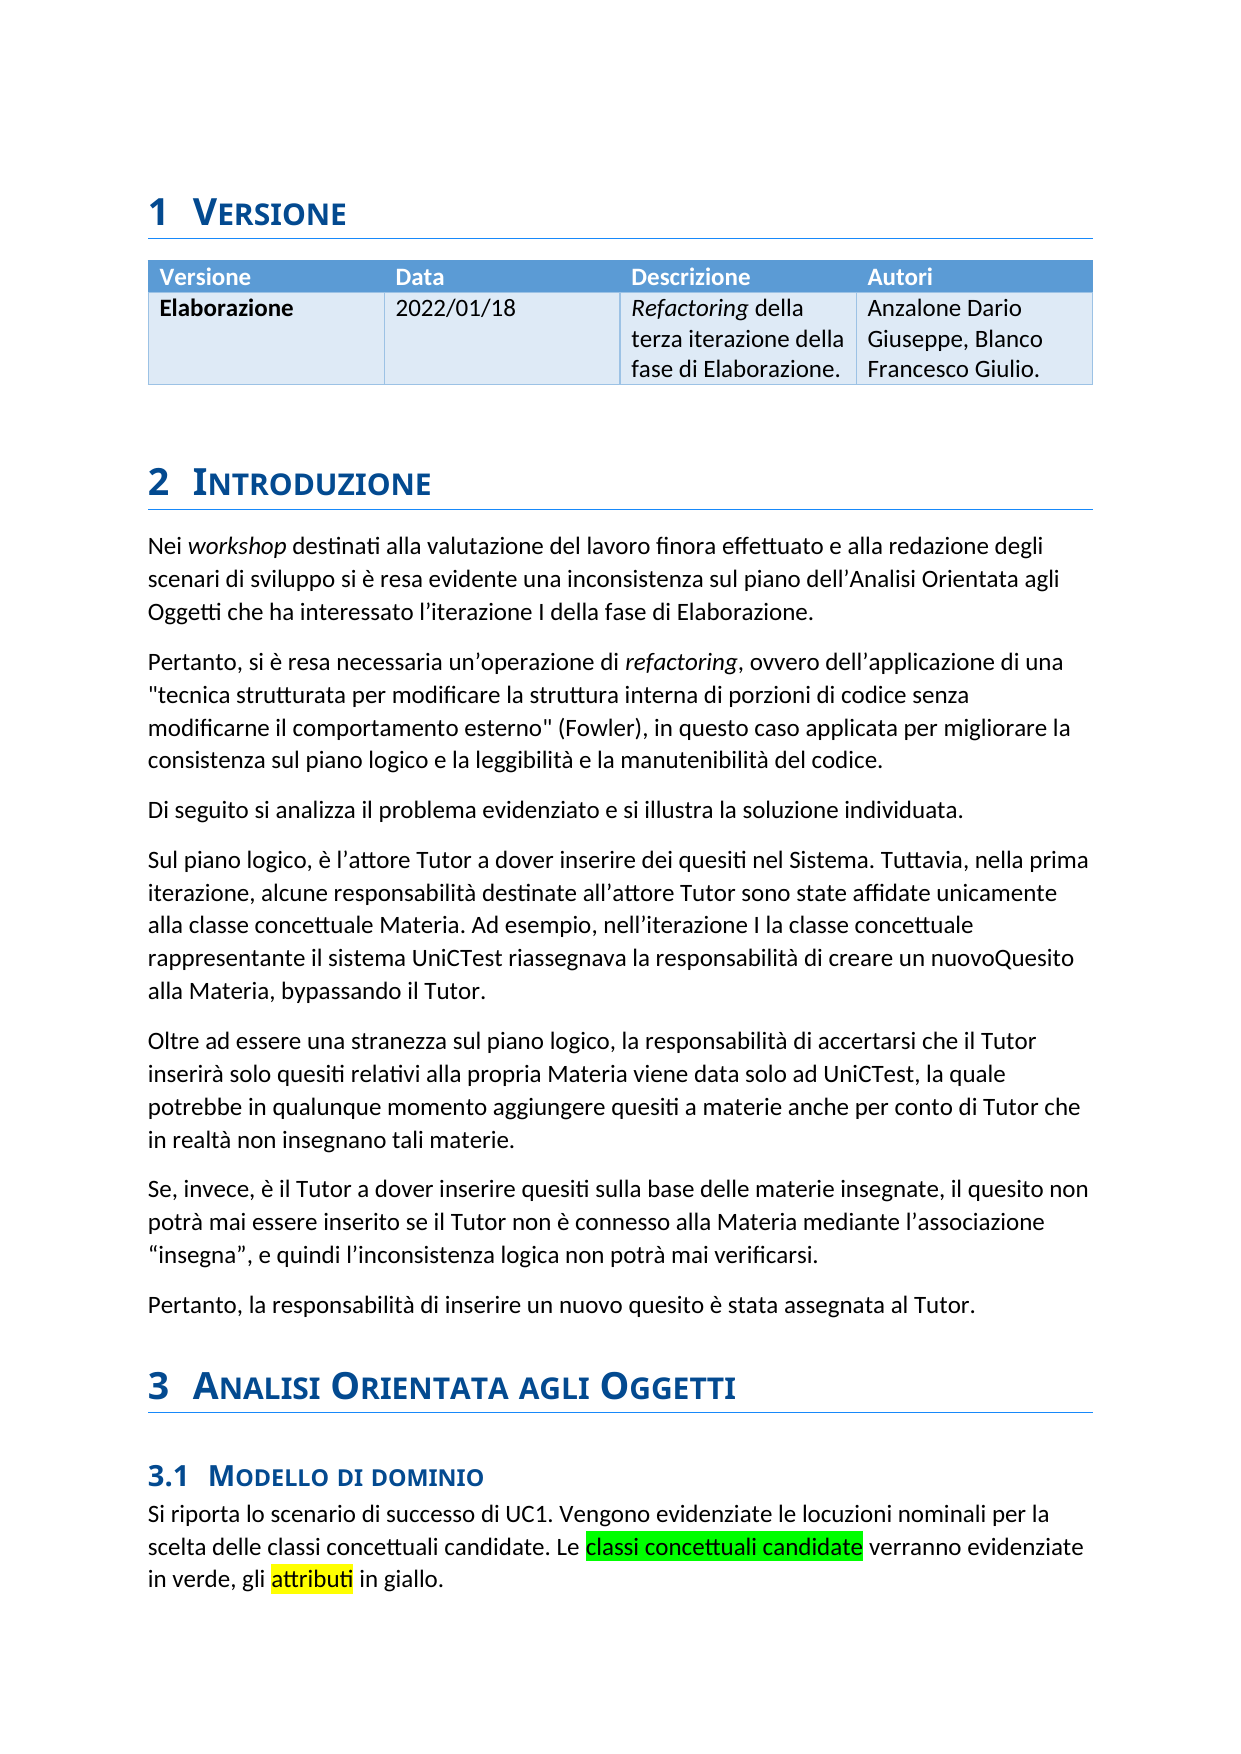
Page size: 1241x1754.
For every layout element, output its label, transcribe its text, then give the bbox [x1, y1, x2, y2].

text Di seguito si analizza il problema evidenziato e si illustra la soluzione individuata. [148, 794, 1093, 825]
text Se, invece, è il Tutor a dover inserire quesiti sulla base delle materie insegnate, il quesito non potrà mai essere inserito se il Tutor non è connesso alla Materia mediante l’associazione “insegna”, e quindi l’inconsistenza logica non potrà mai verificarsi. [148, 1173, 1093, 1270]
table_header Autori [857, 261, 1092, 292]
table_cell Elaborazione [149, 293, 384, 384]
table_cell Refactoring della terza iterazione della fase di Elaborazione. [621, 293, 856, 384]
subtitle Modello di dominio [148, 1455, 1093, 1495]
text Sul piano logico, è l’attore Tutor a dover inserire dei quesiti nel Sistema. Tuttavia, nella prima iterazione, alcune responsabilità destinate all’attore Tutor sono state affidate unicamente alla classe concettuale Materia. Ad esempio, nell’iterazione I la classe concettuale rappresentante il sistema UniCTest riassegnava la responsabilità di creare un nuovoQuesito alla Materia, bypassando il Tutor. [148, 844, 1093, 1006]
subtitle Analisi Orientata agli Oggetti [148, 1359, 1093, 1412]
text Oltre ad essere una stranezza sul piano logico, la responsabilità di accertarsi che il Tutor inserirà solo quesiti relativi alla propria Materia viene data solo ad UniCTest, la quale potrebbe in qualunque momento aggiungere quesiti a materie anche per conto di Tutor che in realtà non insegnano tali materie. [148, 1025, 1093, 1154]
text Pertanto, la responsabilità di inserire un nuovo quesito è stata assegnata al Tutor. [148, 1289, 1093, 1319]
table_header Data [385, 261, 619, 292]
table_header Descrizione [621, 261, 856, 292]
table_header Versione [149, 261, 384, 292]
subtitle Versione [148, 185, 1093, 238]
text Pertanto, si è resa necessaria un’operazione di refactoring, ovvero dell’applicazione di una "tecnica strutturata per modificare la struttura interna di porzioni di codice senza modificarne il comportamento esterno" (Fowler), in questo caso applicata per migliorare la consistenza sul piano logico e la leggibilità e la manutenibilità del codice. [148, 646, 1093, 775]
table_cell Anzalone Dario Giuseppe, Blanco Francesco Giulio. [857, 293, 1092, 384]
text Si riporta lo scenario di successo di UC1. Vengono evidenziate le locuzioni nominali per la scelta delle classi concettuali candidate. Le classi concettuali candidate verranno evidenziate in verde, gli attributi in giallo. [148, 1498, 1093, 1594]
table_cell 2022/01/18 [385, 293, 619, 384]
text Nei workshop destinati alla valutazione del lavoro finora effettuato e alla redazione degli scenari di sviluppo si è resa evidente una inconsistenza sul piano dell’Analisi Orientata agli Oggetti che ha interessato l’iterazione I della fase di Elaborazione. [148, 531, 1093, 627]
subtitle Introduzione [148, 456, 1093, 509]
